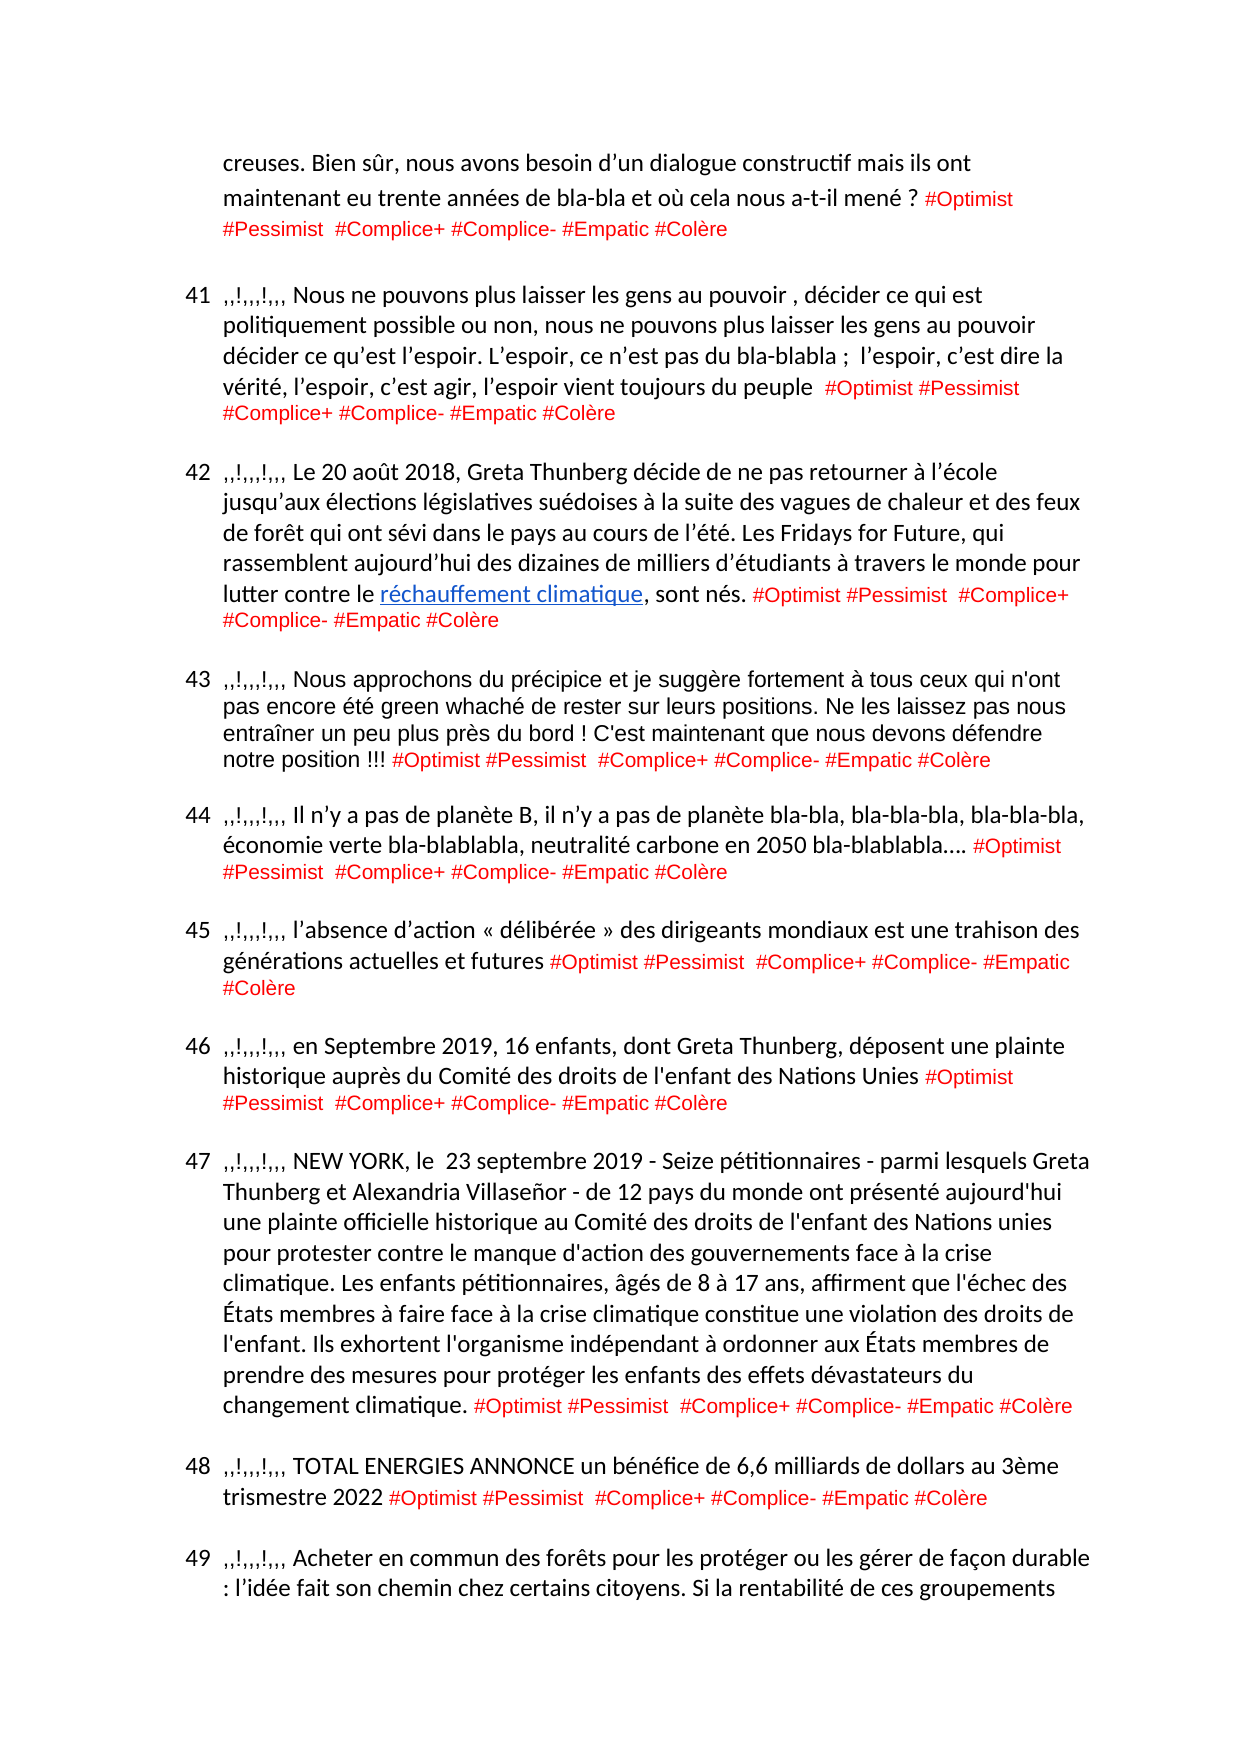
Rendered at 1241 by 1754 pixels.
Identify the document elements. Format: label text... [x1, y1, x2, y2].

list ,,!,,,!,,, l’absence d’action « délibérée » des dirigeants mondiaux est une trahison des générations actuelles et futures #Optimist #Pessimist #Complice+ #Complice- #Empatic #Colère [185, 914, 1093, 999]
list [185, 1542, 1093, 1603]
list ,,!,,,!,,, TOTAL ENERGIES ANNONCE un bénéfice de 6,6 milliards de dollars au 3ème trismestre 2022 #Optimist #Pessimist #Complice+ #Complice- #Empatic #Colère [185, 1451, 1093, 1512]
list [185, 148, 1093, 241]
list ,,!,,,!,,, Nous ne pouvons plus laisser les gens au pouvoir , décider ce qui est politiquement possible ou non, nous ne pouvons plus laisser les gens au pouvoir décider ce qu’est l’espoir. L’espoir, ce n’est pas du bla-blabla ; l’espoir, c’est dire la vérité, l’espoir, c’est agir, l’espoir vient toujours du peuple #Optimist #Pessimist #Complice+ #Complice- #Empatic #Colère [185, 279, 1093, 425]
list ,,!,,,!,,, Le 20 août 2018, Greta Thunberg décide de ne pas retourner à l’école jusqu’aux élections législatives suédoises à la suite des vagues de chaleur et des feux de forêt qui ont sévi dans le pays au cours de l’été. Les Fridays for Future, qui rassemblent aujourd’hui des dizaines de milliers d’étudiants à travers le monde pour lutter contre le réchauffement climatique, sont nés. #Optimist #Pessimist #Complice+ #Complice- #Empatic #Colère [185, 456, 1093, 632]
list ,,!,,,!,,, Nous approchons du précipice et je suggère fortement à tous ceux qui n'ont pas encore été green whaché de rester sur leurs positions. Ne les laissez pas nous entraîner un peu plus près du bord ! C'est maintenant que nous devons défendre notre position !!! #Optimist #Pessimist #Complice+ #Complice- #Empatic #Colère [185, 663, 1093, 772]
list ,,!,,,!,,, Il n’y a pas de planète B, il n’y a pas de planète bla-bla, bla-bla-bla, bla-bla-bla, économie verte bla-blablabla, neutralité carbone en 2050 bla-blablabla…. #Optimist #Pessimist #Complice+ #Complice- #Empatic #Colère [185, 799, 1093, 884]
list ,,!,,,!,,, en Septembre 2019, 16 enfants, dont Greta Thunberg, déposent une plainte historique auprès du Comité des droits de l'enfant des Nations Unies #Optimist #Pessimist #Complice+ #Complice- #Empatic #Colère [185, 1030, 1093, 1115]
list ,,!,,,!,,, NEW YORK, le 23 septembre 2019 - Seize pétitionnaires - parmi lesquels Greta Thunberg et Alexandria Villaseñor - de 12 pays du monde ont présenté aujourd'hui une plainte officielle historique au Comité des droits de l'enfant des Nations unies pour protester contre le manque d'action des gouvernements face à la crise climatique. Les enfants pétitionnaires, âgés de 8 à 17 ans, affirment que l'échec des États membres à faire face à la crise climatique constitue une violation des droits de l'enfant. Ils exhortent l'organisme indépendant à ordonner aux États membres de prendre des mesures pour protéger les enfants des effets dévastateurs du changement climatique. #Optimist #Pessimist #Complice+ #Complice- #Empatic #Colère [185, 1145, 1093, 1420]
